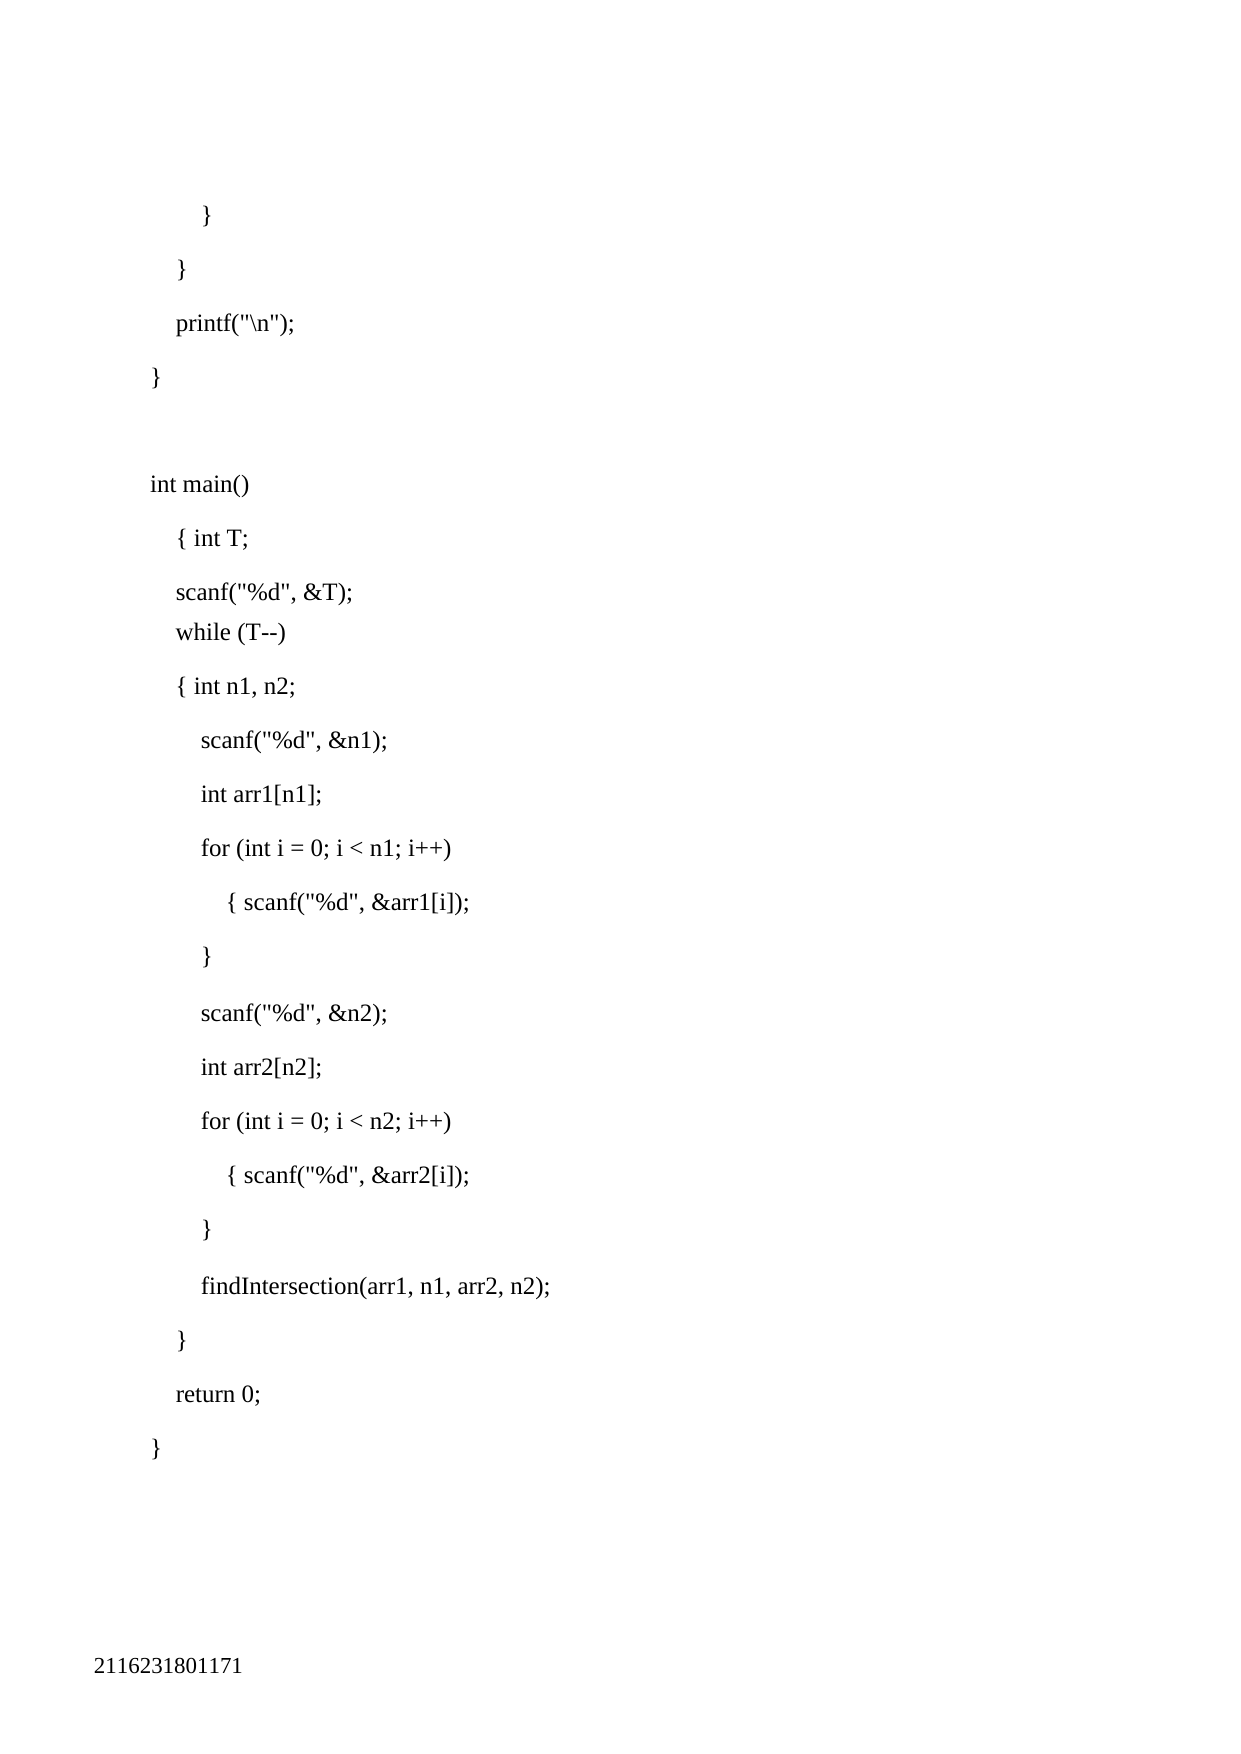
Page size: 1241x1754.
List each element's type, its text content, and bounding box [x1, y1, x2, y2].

text for (int i = 0; i < n1; i++) { scanf("%d", &arr1[i]); [201, 833, 508, 916]
text while (T--) { int n1, n2; [175, 617, 325, 699]
text } [176, 254, 1155, 283]
text } [150, 362, 1155, 391]
text } [201, 1214, 1155, 1243]
text } [201, 200, 1155, 229]
text } [176, 1325, 1155, 1354]
text return 0; [176, 1379, 1155, 1408]
text printf("\n"); [176, 308, 1155, 337]
text } [150, 1433, 1155, 1462]
text scanf("%d", &n1); int arr1[n1]; [201, 725, 388, 808]
text int main() { int T; [150, 469, 288, 552]
text findIntersection(arr1, n1, arr2, n2); [201, 1271, 1155, 1300]
text } [201, 941, 1155, 969]
text scanf("%d", &n2); int arr2[n2]; [201, 998, 388, 1081]
text scanf("%d", &T); [176, 577, 1155, 606]
text for (int i = 0; i < n2; i++) { scanf("%d", &arr2[i]); [201, 1106, 508, 1189]
